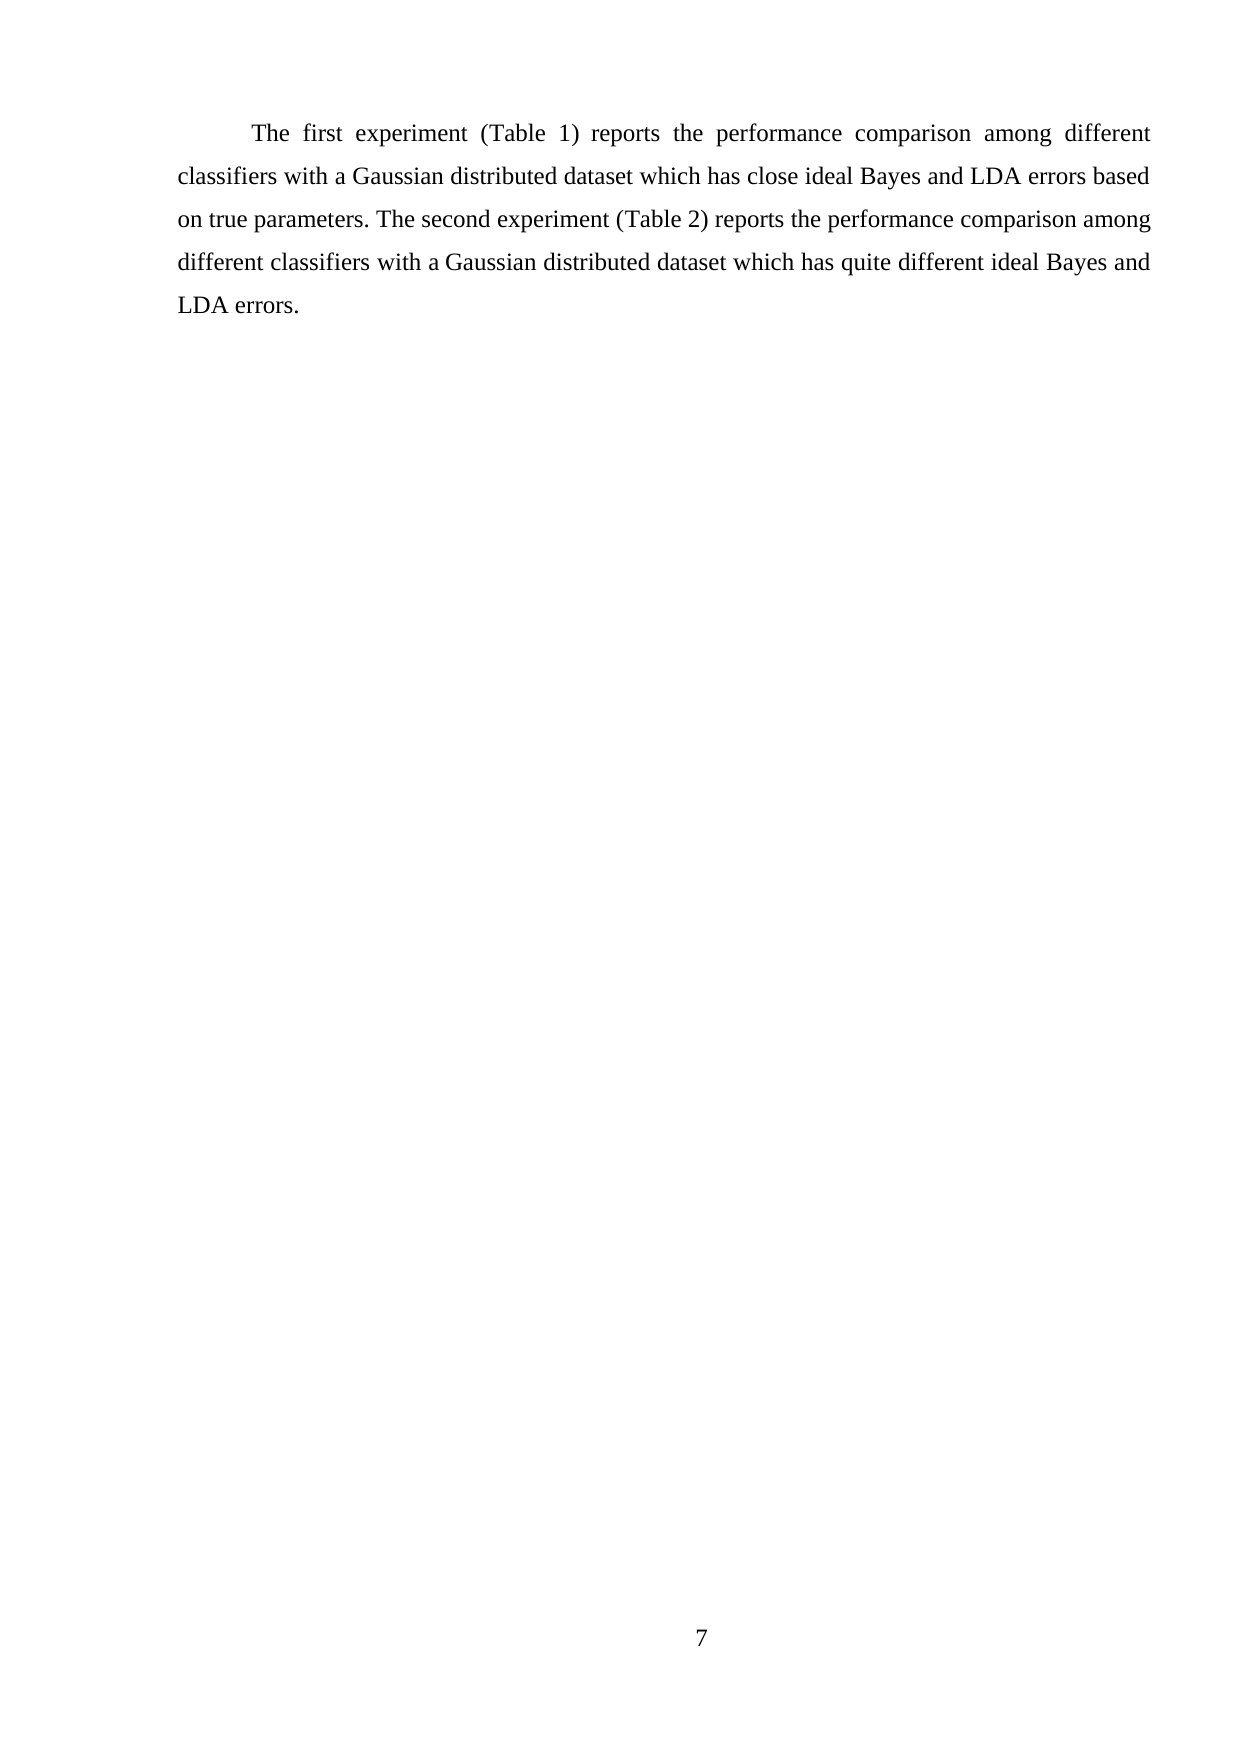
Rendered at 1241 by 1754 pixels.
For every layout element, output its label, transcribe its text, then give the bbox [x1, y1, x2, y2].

text The first experiment (Table 1) reports the performance comparison among different classifiers with a Gaussian distributed dataset which has close ideal Bayes and LDA errors based on true parameters. The second experiment (Table 2) reports the performance comparison among different classifiers with a Gaussian distributed dataset which has quite different ideal Bayes and LDA errors. [177, 118, 1152, 319]
